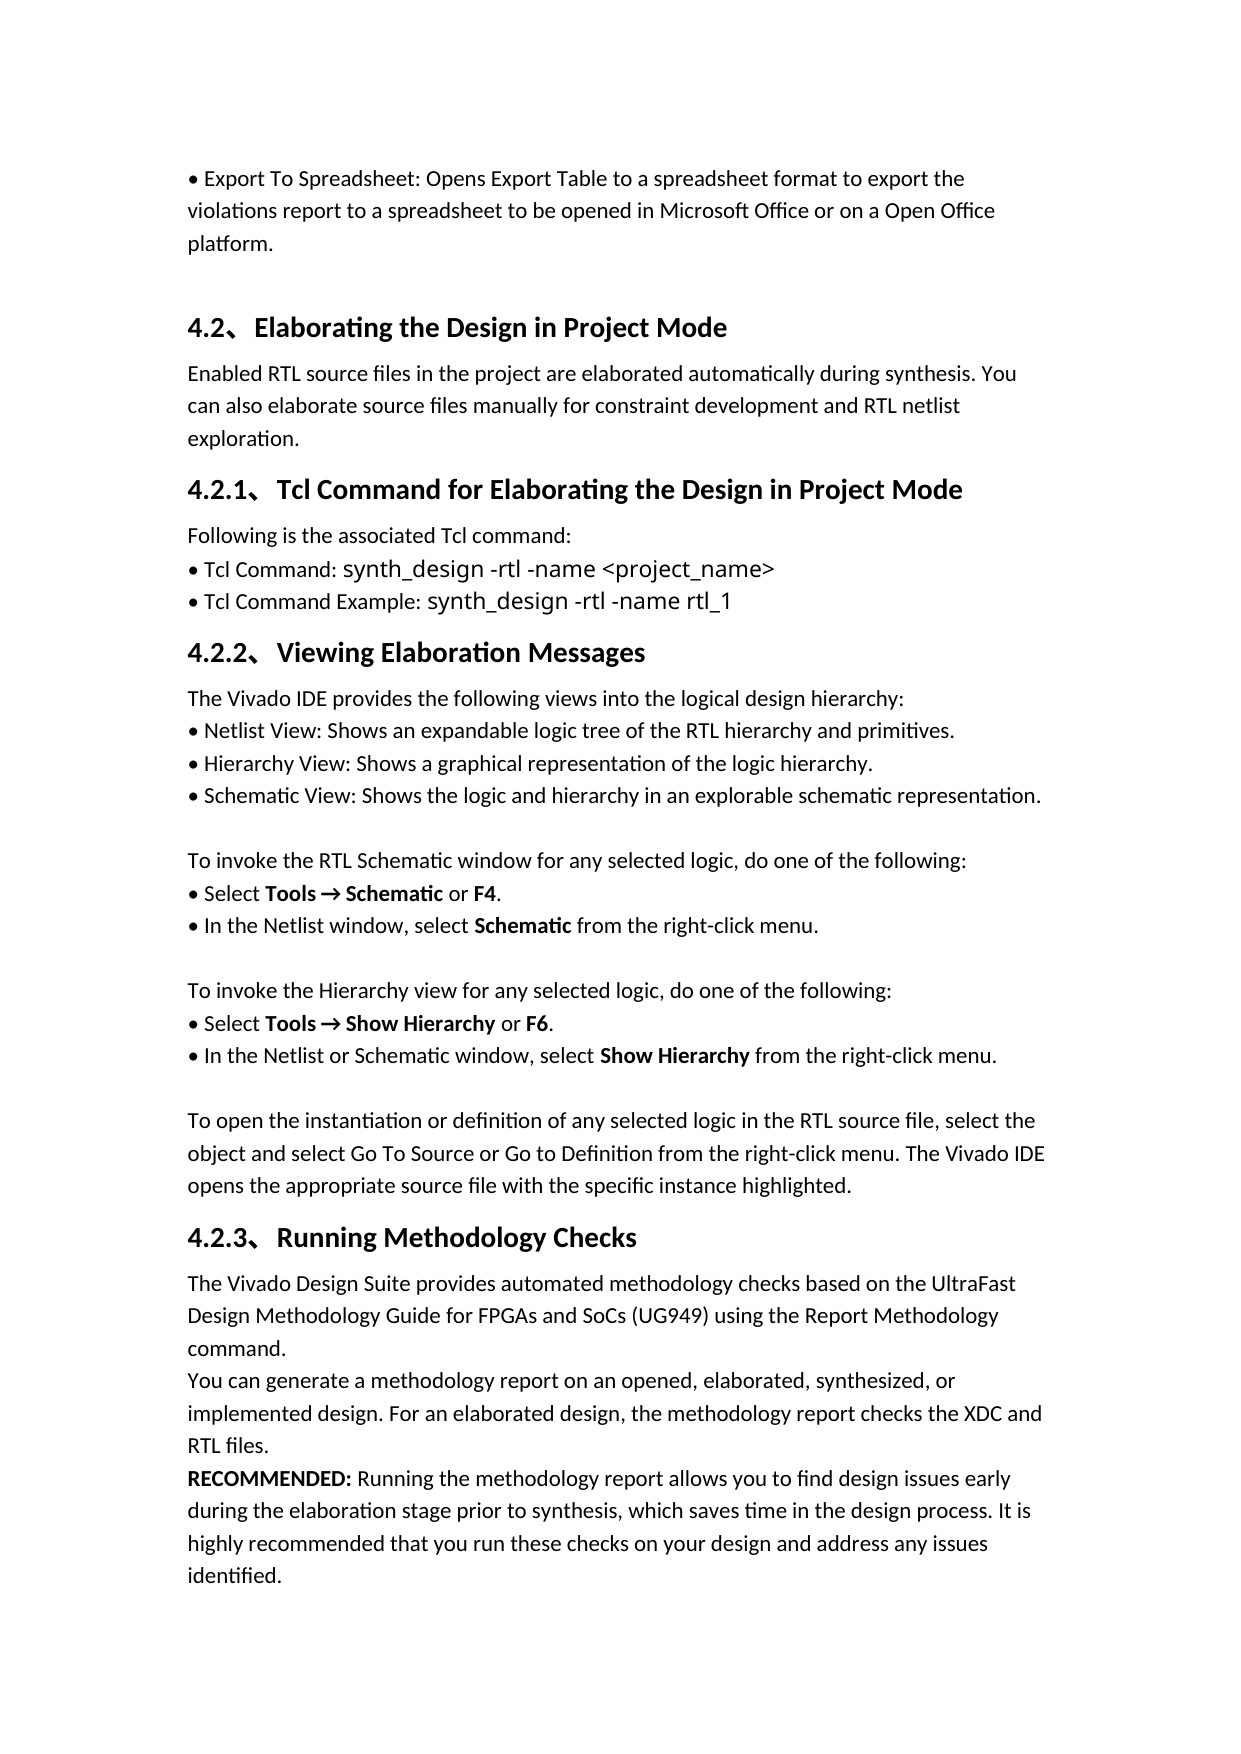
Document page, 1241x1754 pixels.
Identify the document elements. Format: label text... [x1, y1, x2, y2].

text The Vivado Design Suite provides automated methodology checks based on the UltraFast Design Methodology Guide for FPGAs and SoCs (UG949) using the Report Methodology command. [187, 1267, 1053, 1364]
text • In the Netlist window, select Schematic from the right-click menu. [187, 909, 1053, 942]
text • Hierarchy View: Shows a graphical representation of the logic hierarchy. [187, 747, 1053, 779]
text To invoke the RTL Schematic window for any selected logic, do one of the following: [187, 844, 1053, 877]
text opens the appropriate source file with the specific instance highlighted. [187, 1169, 1053, 1202]
text • Tcl Command Example: synth_design -rtl -name rtl_1 [187, 584, 1053, 617]
text To open the instantiation or definition of any selected logic in the RTL source file, select the [187, 1104, 1053, 1137]
text To invoke the Hierarchy view for any selected logic, do one of the following: [187, 974, 1053, 1007]
text object and select Go To Source or Go to Definition from the right-click menu. The Vivado IDE [187, 1137, 1053, 1169]
text 4.2.2、Viewing Elaboration Messages [187, 617, 1053, 682]
text The Vivado IDE provides the following views into the logical design hierarchy: [187, 682, 1053, 714]
text RECOMMENDED: Running the methodology report allows you to find design issues early during the elaboration stage prior to synthesis, which saves time in the design process. It is highly recommended that you run these checks on your design and address any issues identified. [187, 1462, 1053, 1592]
text 4.2.1、Tcl Command for Elaborating the Design in Project Mode [187, 454, 1053, 519]
text • Select Tools → Schematic or F4. [187, 877, 1053, 909]
text Following is the associated Tcl command: [187, 519, 1053, 552]
text 4.2.3、Running Methodology Checks [187, 1202, 1053, 1267]
text • Schematic View: Shows the logic and hierarchy in an explorable schematic representation. [187, 779, 1053, 812]
text • Netlist View: Shows an expandable logic tree of the RTL hierarchy and primitives. [187, 714, 1053, 747]
text You can generate a methodology report on an opened, elaborated, synthesized, or implemented design. For an elaborated design, the methodology report checks the XDC and RTL files. [187, 1364, 1053, 1462]
text • Export To Spreadsheet: Opens Export Table to a spreadsheet format to export the violations report to a spreadsheet to be opened in Microsoft Office or on a Open Office platform. [187, 162, 1053, 259]
text 4.2、Elaborating the Design in Project Mode [187, 292, 1053, 357]
text • In the Netlist or Schematic window, select Show Hierarchy from the right-click menu. [187, 1039, 1053, 1072]
text • Tcl Command: synth_design -rtl -name <project_name> [187, 552, 1053, 584]
text Enabled RTL source files in the project are elaborated automatically during synthesis. You can also elaborate source files manually for constraint development and RTL netlist exploration. [187, 357, 1053, 454]
text • Select Tools → Show Hierarchy or F6. [187, 1007, 1053, 1039]
